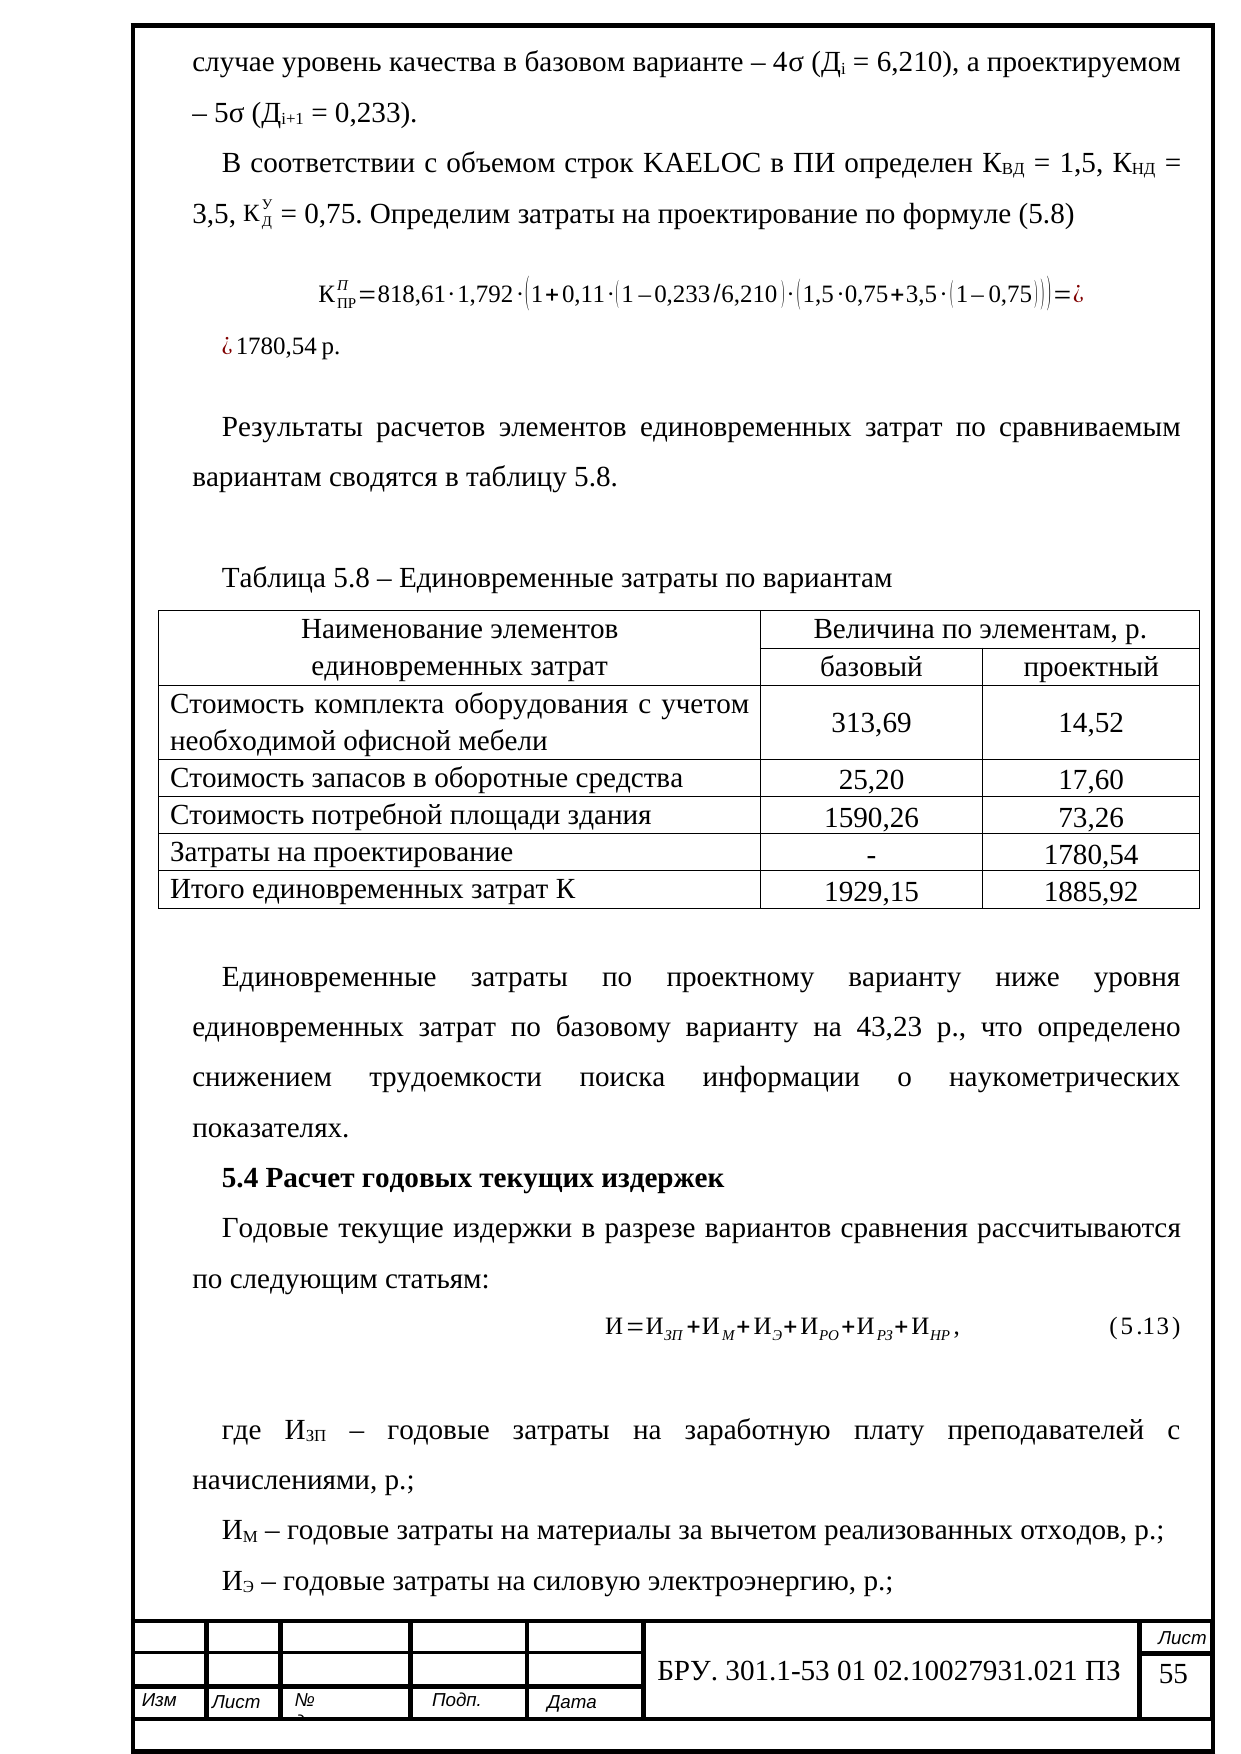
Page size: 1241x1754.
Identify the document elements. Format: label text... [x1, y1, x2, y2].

table_cell Стоимость запасов в оборотные средства [159, 760, 760, 796]
text Единовременные затраты по проектному варианту ниже уровня единовременных затрат по базовому варианту на 43,23 р., что определено снижением трудоемкости поиска информации о наукометрических показателях. [192, 959, 1181, 1143]
table_header Величина по элементам, р. [761, 611, 1199, 648]
table_cell 73,26 [983, 797, 1199, 833]
table_cell Стоимость комплекта оборудования с учетом необходимой офисной мебели [159, 686, 760, 759]
text ИЭ – годовые затраты на силовую электроэнергию, р.; [192, 1563, 1181, 1596]
table_header Наименование элементов единовременных затрат [159, 611, 760, 685]
text Таблица 5.8 – Единовременные затраты по вариантам [192, 560, 1181, 594]
text где ИЗП – годовые затраты на заработную плату преподавателей с начислениями, р.; [192, 1412, 1181, 1496]
text Результаты расчетов элементов единовременных затрат по сравниваемым вариантам сводятся в таблицу 5.8. [192, 409, 1181, 493]
table_cell 14,52 [983, 686, 1199, 759]
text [192, 44, 1181, 128]
table_cell Итого единовременных затрат К [159, 871, 760, 908]
table_cell 17,60 [983, 760, 1199, 796]
table_cell Стоимость потребной площади здания [159, 797, 760, 833]
text 5.4 Расчет годовых текущих издержек [177, 1160, 1181, 1194]
table_cell проектный [983, 649, 1199, 685]
table_cell 1929,15 [761, 871, 982, 908]
table_cell 313,69 [761, 686, 982, 759]
table_cell базовый [761, 649, 982, 685]
table_cell Затраты на проектирование [159, 834, 760, 870]
table_cell - [761, 834, 982, 870]
table_cell 1885,92 [983, 871, 1199, 908]
table_cell 25,20 [761, 760, 982, 796]
table_cell 1780,54 [983, 834, 1199, 870]
table_cell 1590,26 [761, 797, 982, 833]
text Годовые текущие издержки в разрезе вариантов сравнения рассчитываются по следующим статьям: [192, 1211, 1181, 1294]
text ИМ – годовые затраты на материалы за вычетом реализованных отходов, р.; [192, 1512, 1181, 1546]
text В соответствии с объемом строк KAELOC в ПИ определен КВД = 1,5, КНД = 3,5, = 0,75. Определим затраты на проектирование по формуле (5.8) [192, 145, 1181, 230]
